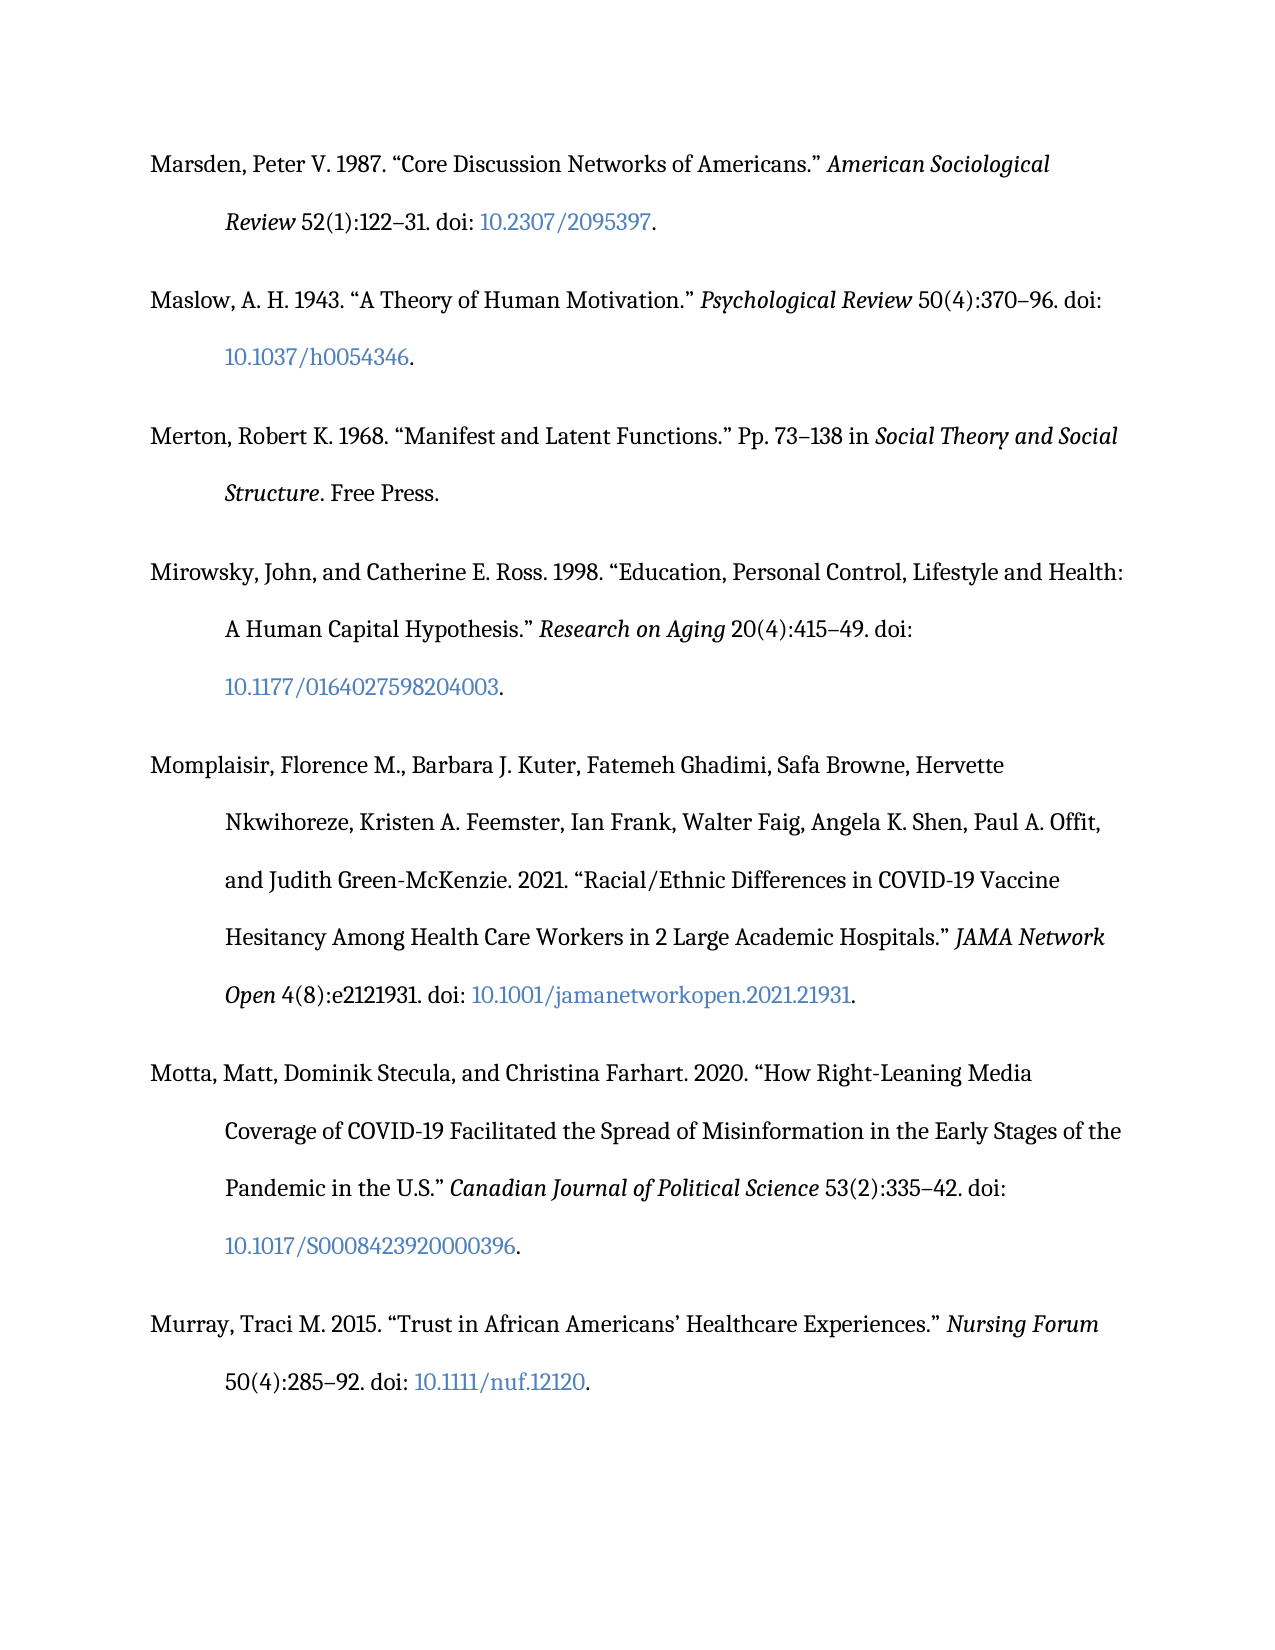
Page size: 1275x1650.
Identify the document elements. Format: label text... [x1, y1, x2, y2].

text Maslow, A. H. 1943. “A Theory of Human Motivation.” Psychological Review 50(4):370–96. doi: 10.1037/h0054346. [150, 286, 1125, 372]
text Marsden, Peter V. 1987. “Core Discussion Networks of Americans.” American Sociological Review 52(1):122–31. doi: 10.2307/2095397. [150, 150, 1125, 236]
text Momplaisir, Florence M., Barbara J. Kuter, Fatemeh Ghadimi, Safa Browne, Hervette Nkwihoreze, Kristen A. Feemster, Ian Frank, Walter Faig, Angela K. Shen, Paul A. Offit, and Judith Green-McKenzie. 2021. “Racial/Ethnic Differences in COVID-19 Vaccine Hesitancy Among Health Care Workers in 2 Large Academic Hospitals.” JAMA Network Open 4(8):e2121931. doi: 10.1001/jamanetworkopen.2021.21931. [150, 751, 1125, 1009]
text Murray, Traci M. 2015. “Trust in African Americans’ Healthcare Experiences.” Nursing Forum 50(4):285–92. doi: 10.1111/nuf.12120. [150, 1310, 1125, 1396]
text Merton, Robert K. 1968. “Manifest and Latent Functions.” Pp. 73–138 in Social Theory and Social Structure. Free Press. [150, 422, 1125, 508]
text Motta, Matt, Dominik Stecula, and Christina Farhart. 2020. “How Right-Leaning Media Coverage of COVID-19 Facilitated the Spread of Misinformation in the Early Stages of the Pandemic in the U.S.” Canadian Journal of Political Science 53(2):335–42. doi: 10.1017/S0008423920000396. [150, 1059, 1125, 1260]
text Mirowsky, John, and Catherine E. Ross. 1998. “Education, Personal Control, Lifestyle and Health: A Human Capital Hypothesis.” Research on Aging 20(4):415–49. doi: 10.1177/0164027598204003. [150, 557, 1125, 701]
